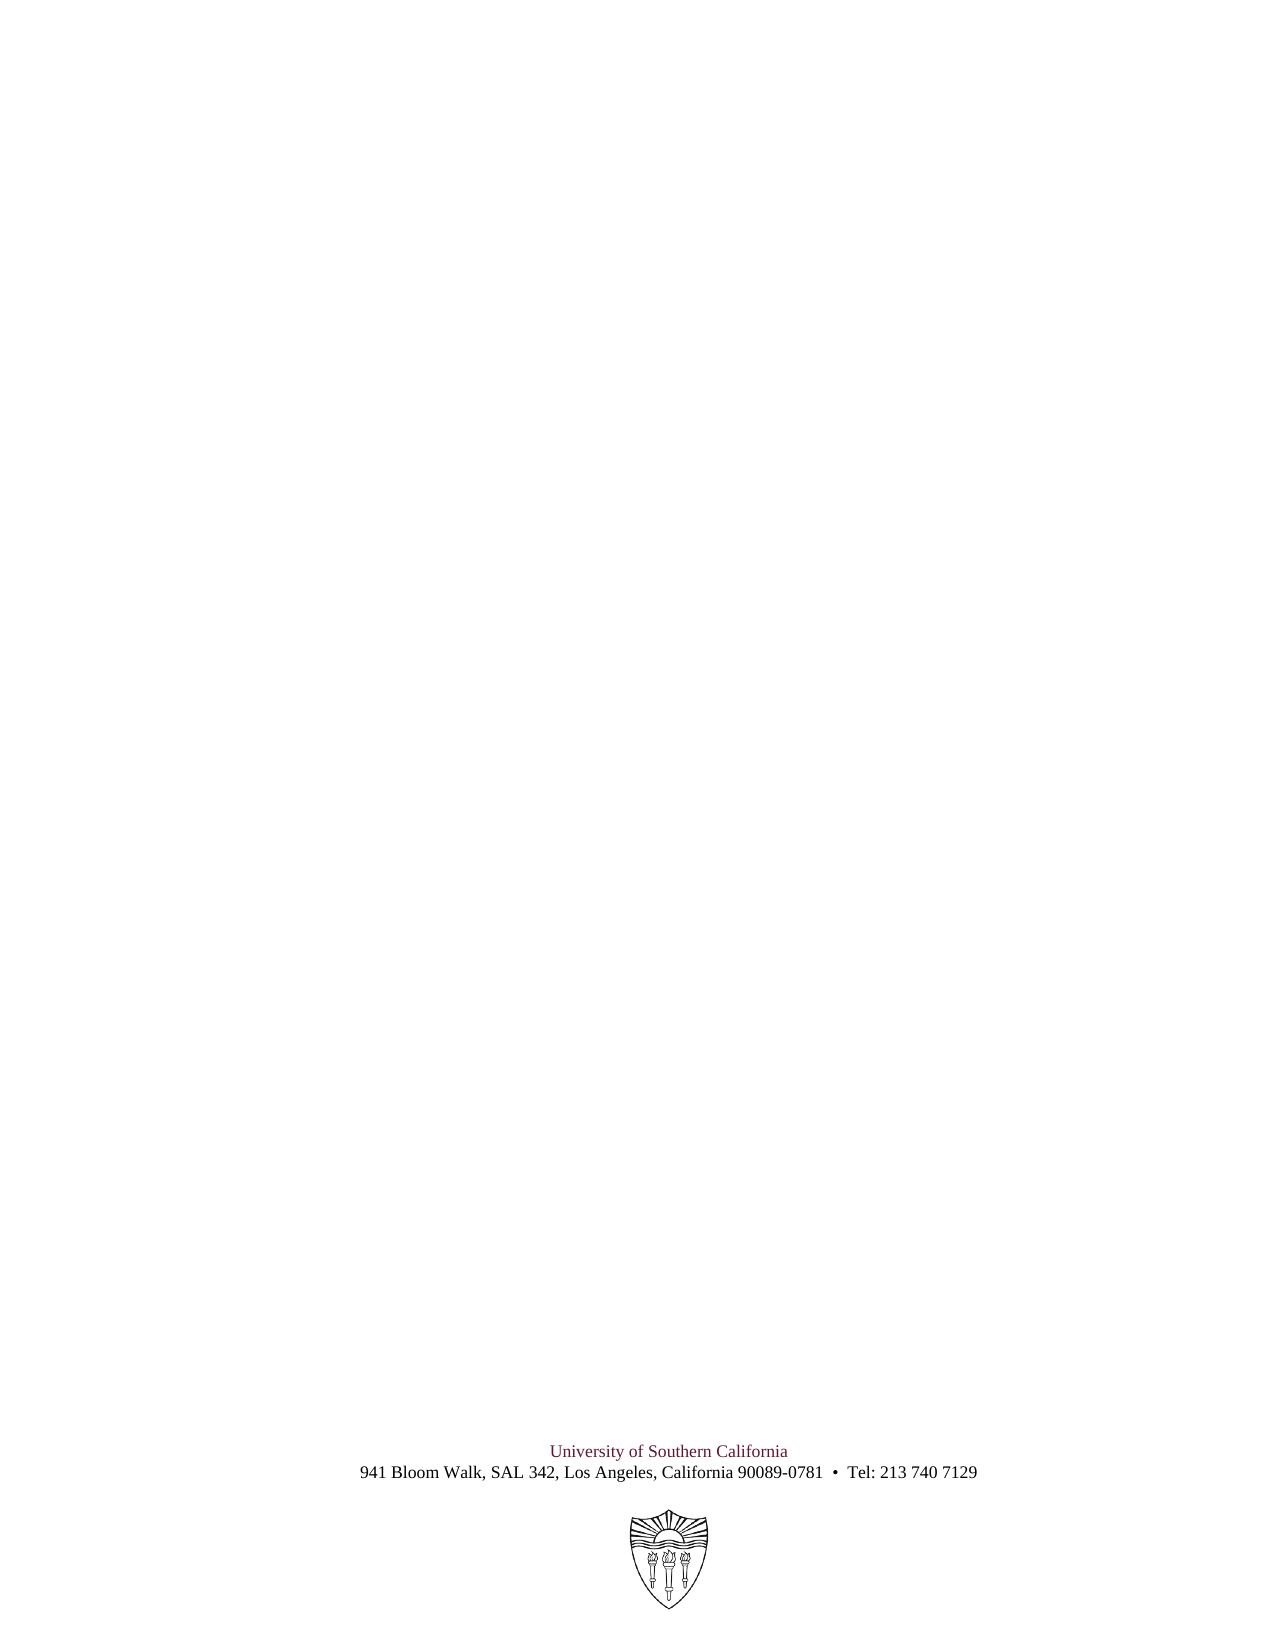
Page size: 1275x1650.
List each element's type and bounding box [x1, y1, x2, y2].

picture [604, 1494, 734, 1624]
